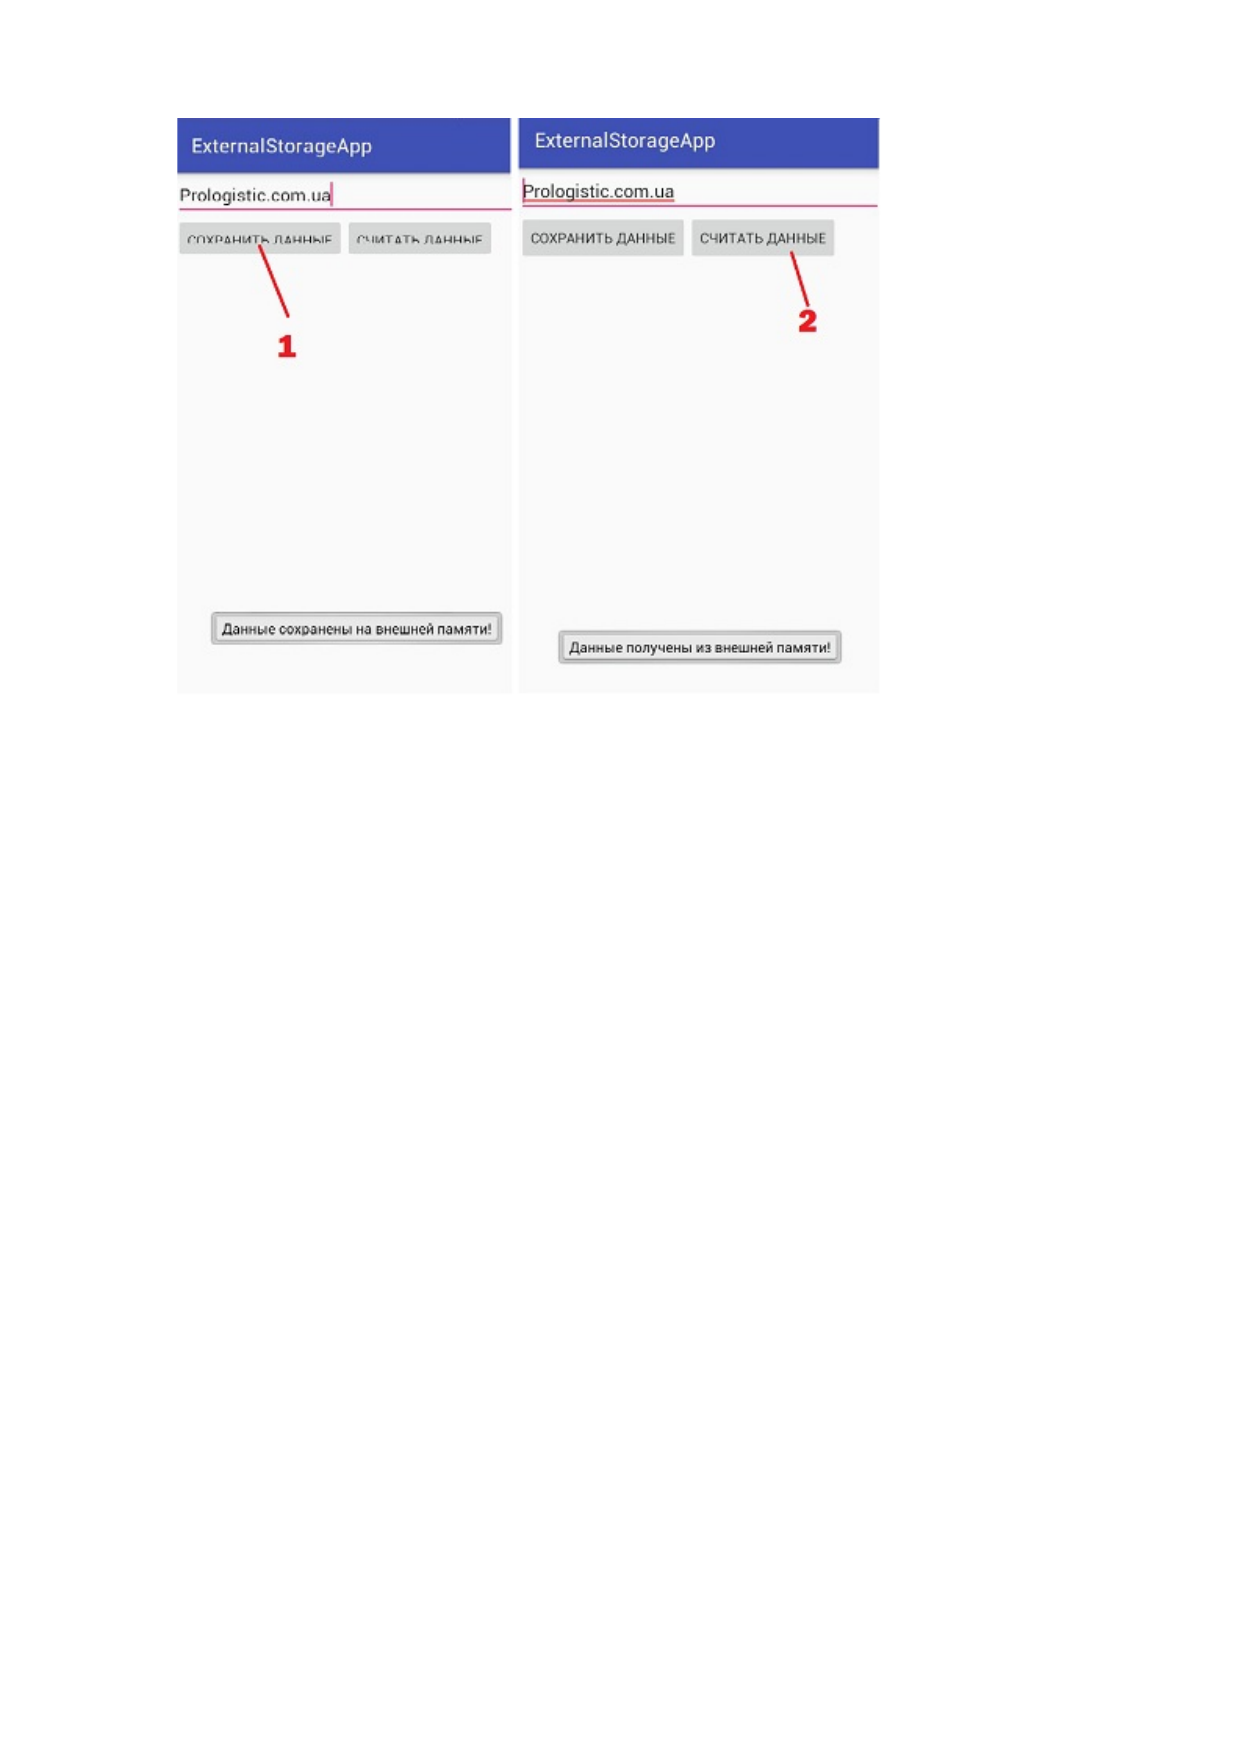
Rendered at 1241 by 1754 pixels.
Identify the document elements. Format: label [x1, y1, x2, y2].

picture [177, 118, 881, 695]
